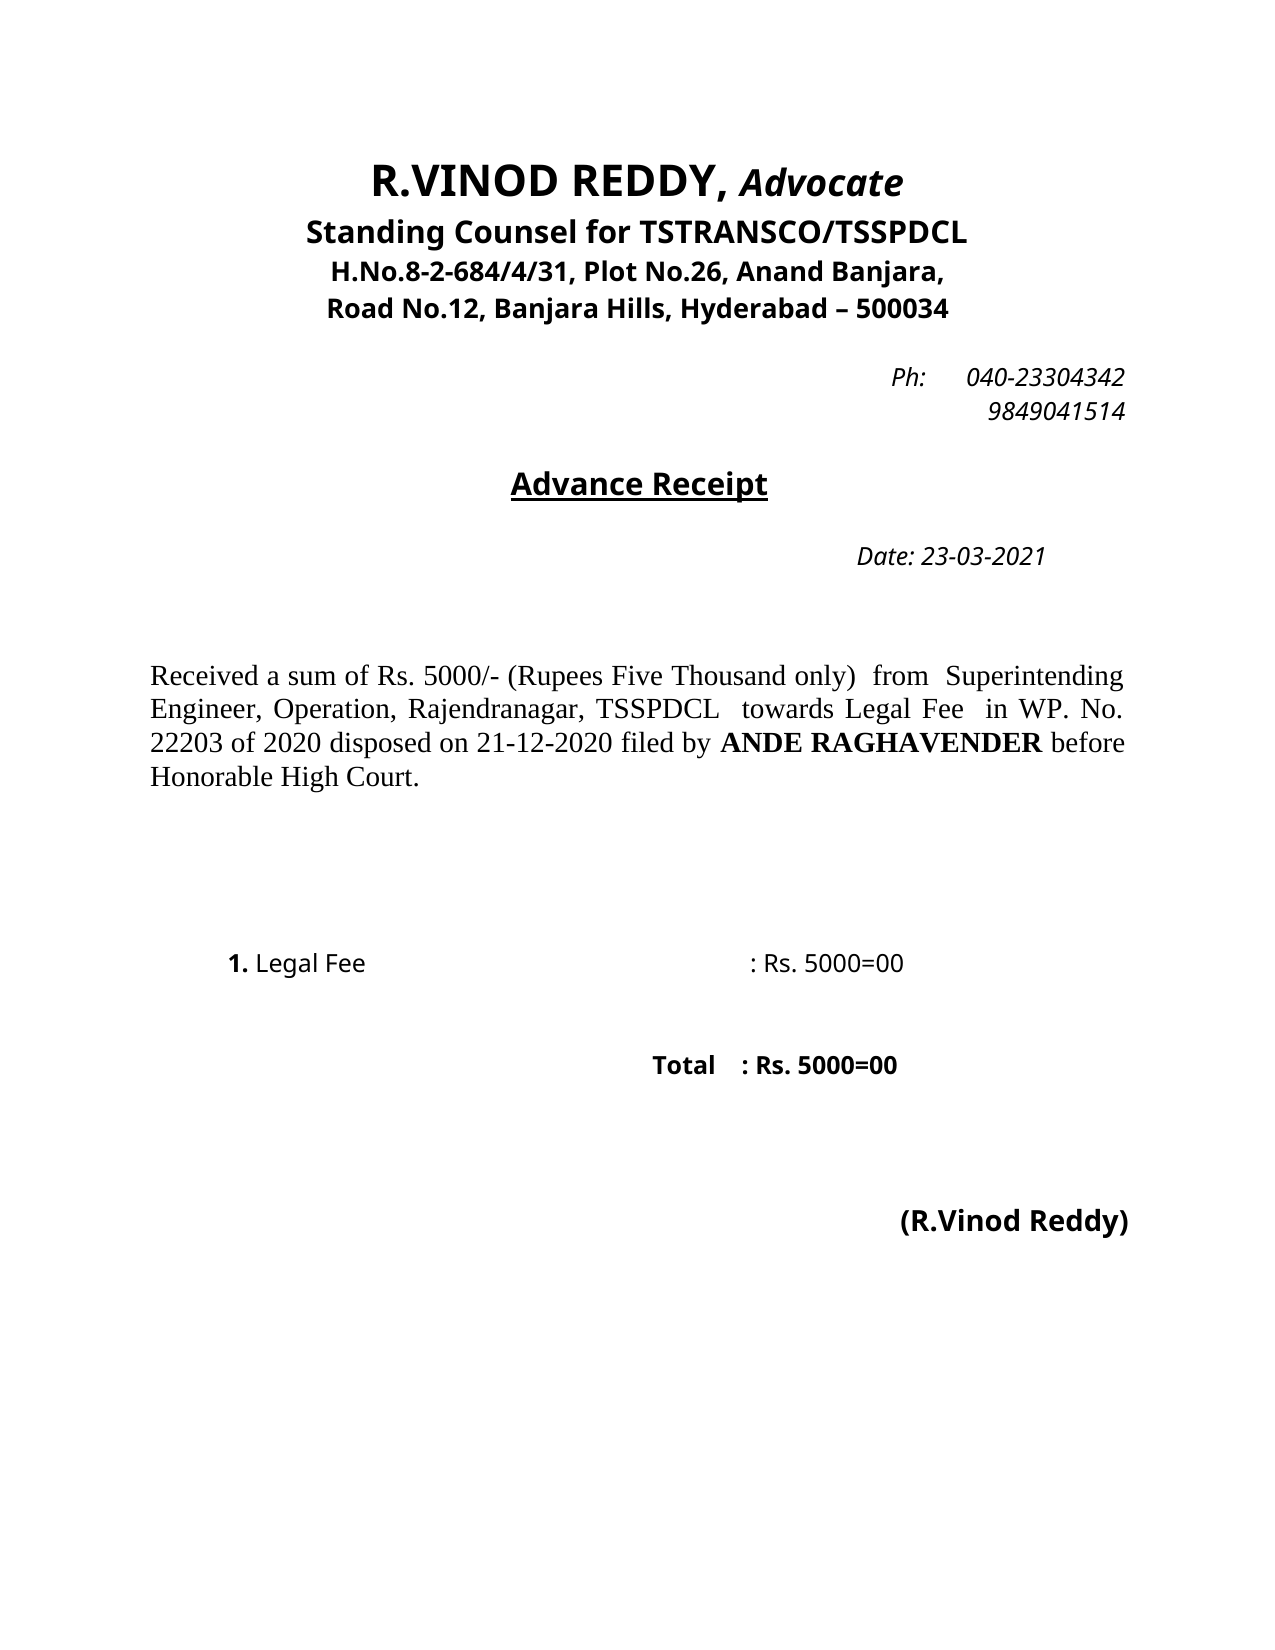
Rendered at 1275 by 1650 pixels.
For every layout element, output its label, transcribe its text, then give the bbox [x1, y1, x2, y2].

text 9849041514 [150, 394, 1125, 428]
text Date: 23-03-2021 [227, 539, 1047, 573]
text Standing Counsel for TSTRANSCO/TSSPDCL [227, 209, 1047, 252]
list Legal Fee : Rs. 5000=00 [227, 945, 1010, 979]
text H.No.8-2-684/4/31, Plot No.26, Anand Banjara, [150, 252, 1125, 289]
text R.VINOD REDDY, Advocate [227, 150, 1047, 209]
text Road No.12, Banjara Hills, Hyderabad – 500034 [150, 289, 1125, 326]
text (R.Vinod Reddy) [677, 1201, 1128, 1240]
text Ph: 040-23304342 [150, 360, 1125, 394]
text Received a sum of Rs. 5000/- (Rupees Five Thousand only) from Superintending Engineer, Operation, Rajendranagar, TSSPDCL towards Legal Fee in WP. No. 22203 of 2020 disposed on 21-12-2020 filed by ANDE RAGHAVENDER before Honorable High Court. [150, 658, 1125, 792]
text Advance Receipt [150, 462, 1128, 505]
text Total : Rs. 5000=00 [150, 1047, 1010, 1081]
